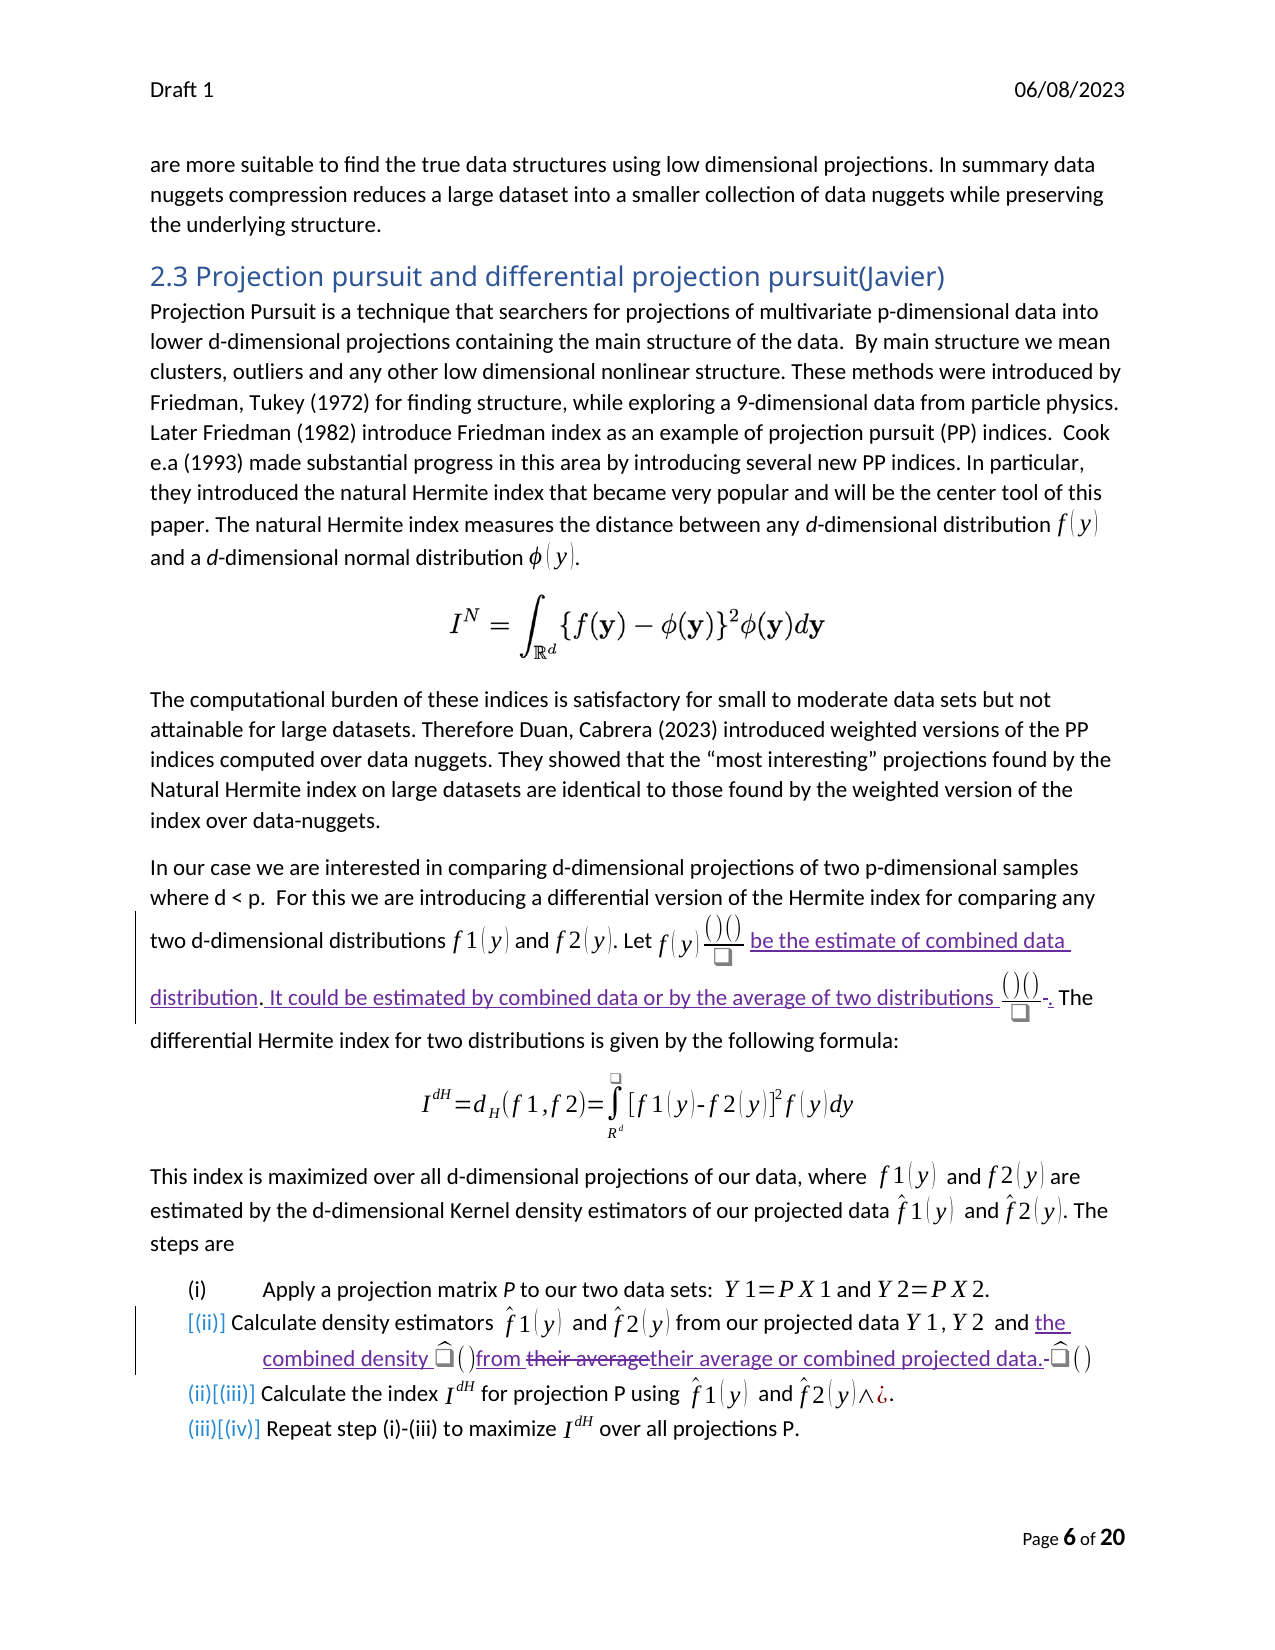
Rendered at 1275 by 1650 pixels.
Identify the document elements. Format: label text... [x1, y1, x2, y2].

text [150, 150, 1125, 238]
text Projection Pursuit is a technique that searchers for projections of multivariate p-dimensional data into lower d-dimensional projections containing the main structure of the data. By main structure we mean clusters, outliers and any other low dimensional nonlinear structure. These methods were introduced by Friedman, Tukey (1972) for finding structure, while exploring a 9-dimensional data from particle physics. Later Friedman (1982) introduce Friedman index as an example of projection pursuit (PP) indices. Cook e.a (1993) made substantial progress in this area by introducing several new PP indices. In particular, they introduced the natural Hermite index that became very popular and will be the center tool of this paper. The natural Hermite index measures the distance between any d-dimensional distribution and a d-dimensional normal distribution . [150, 297, 1125, 572]
list Calculate density estimators and from our projected data , and [187, 1306, 1125, 1375]
picture [445, 590, 830, 667]
list Apply a projection matrix P to our two data sets: and . [187, 1276, 1125, 1303]
text In our case we are interested in comparing d-dimensional projections of two p-dimensional samples where d < p. For this we are introducing a differential version of the Hermite index for comparing any two d-dimensional distributions and . Let . The differential Hermite index for two distributions is given by the following formula: [150, 853, 1125, 1054]
list Repeat step (i)-(iii) to maximize over all projections P. [187, 1412, 1125, 1443]
text The computational burden of these indices is satisfactory for small to moderate data sets but not attainable for large datasets. Therefore Duan, Cabrera (2023) introduced weighted versions of the PP indices computed over data nuggets. They showed that the “most interesting” projections found by the Natural Hermite index on large datasets are identical to those found by the weighted version of the index over data-nuggets. [150, 685, 1125, 834]
text This index is maximized over all d-dimensional projections of our data, where and are estimated by the d-dimensional Kernel density estimators of our projected data and . The steps are [150, 1161, 1125, 1257]
list Calculate the index for projection P using and . [187, 1377, 1125, 1410]
subtitle 2.3 Projection pursuit and differential projection pursuit(Javier) [150, 257, 1125, 294]
